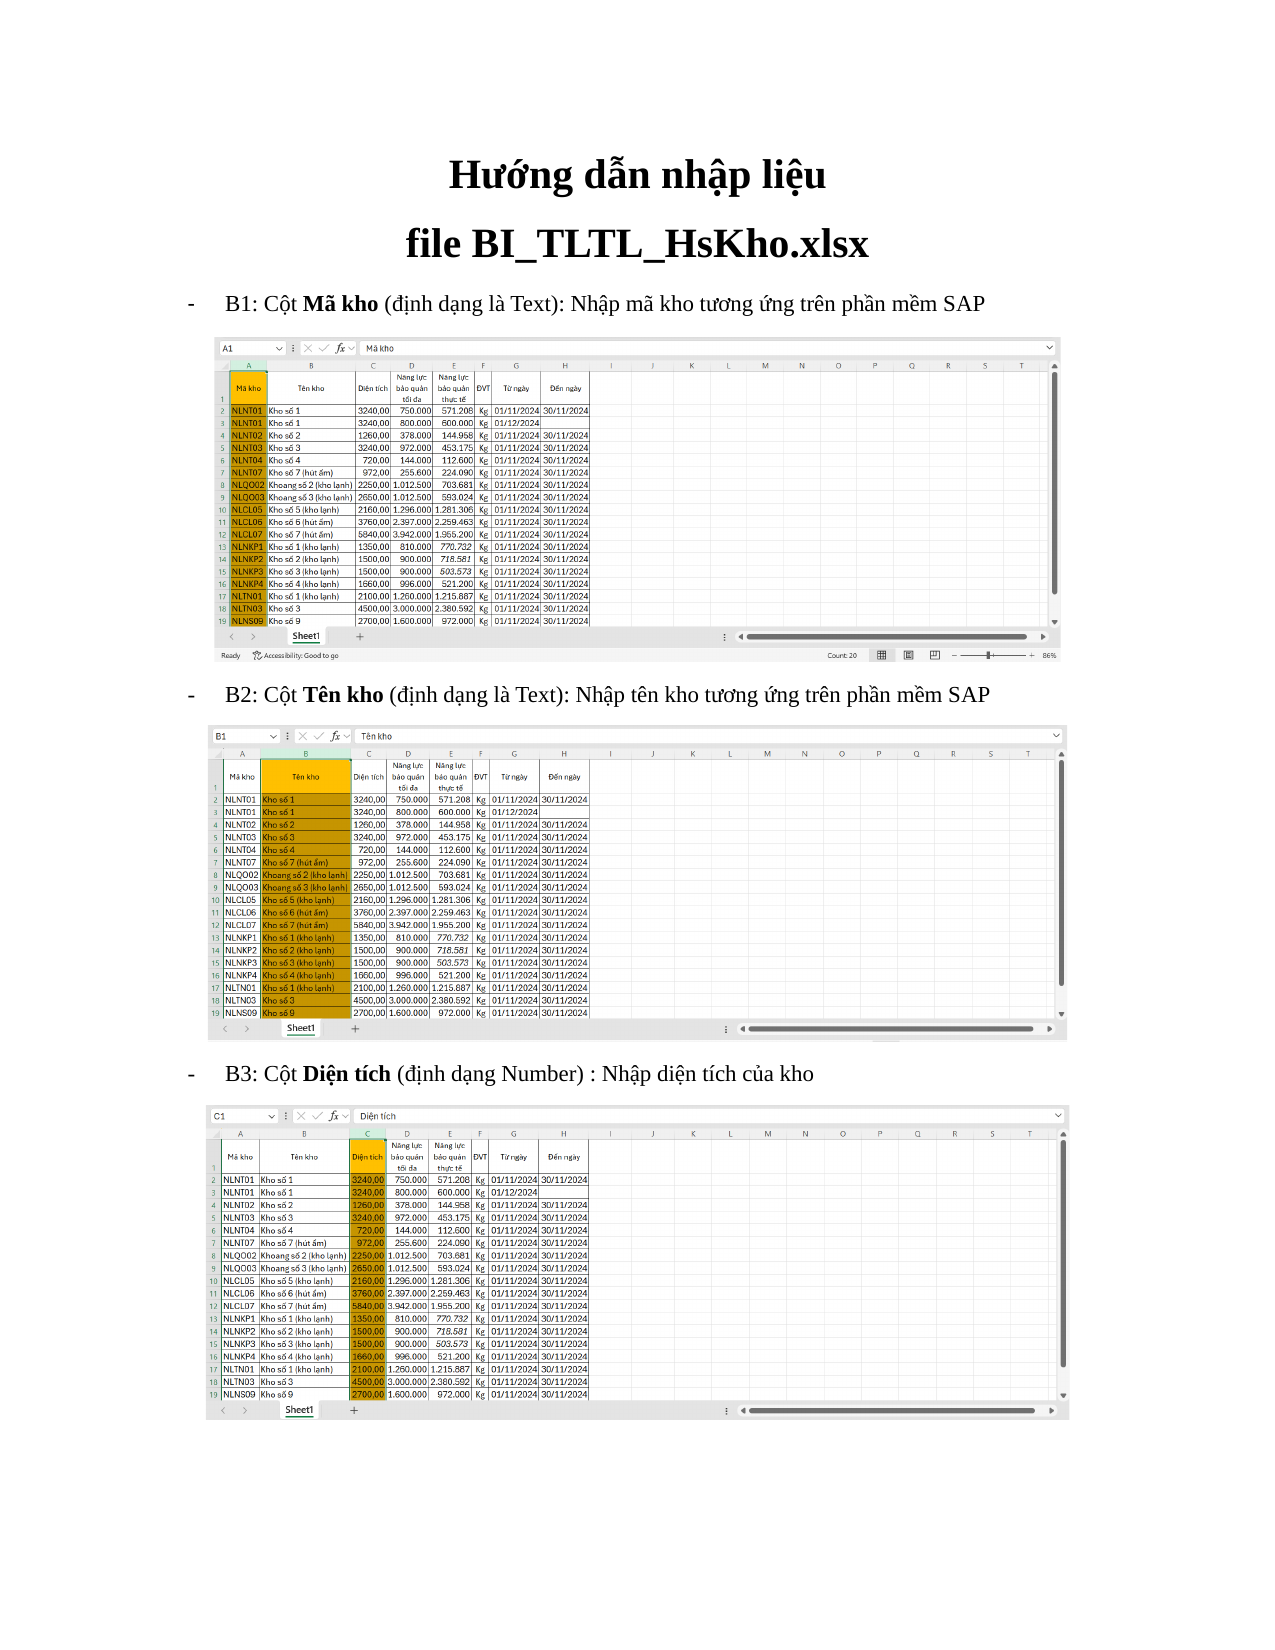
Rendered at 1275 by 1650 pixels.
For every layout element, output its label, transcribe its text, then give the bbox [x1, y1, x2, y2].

picture [207, 725, 1068, 1042]
list B1: Cột Mã kho (định dạng là Text): Nhập mã kho tương ứng trên phần mềm SAP [187, 287, 1125, 318]
text Hướng dẫn nhập liệu [150, 150, 1125, 198]
text file BI_TLTL_HsKho.xlsx [150, 218, 1125, 266]
list B3: Cột Diện tích (định dạng Number) : Nhập diện tích của kho [187, 1060, 1125, 1087]
picture [205, 1105, 1070, 1420]
picture [214, 337, 1061, 662]
list B2: Cột Tên kho (định dạng là Text): Nhập tên kho tương ứng trên phần mềm SAP [187, 681, 1125, 707]
